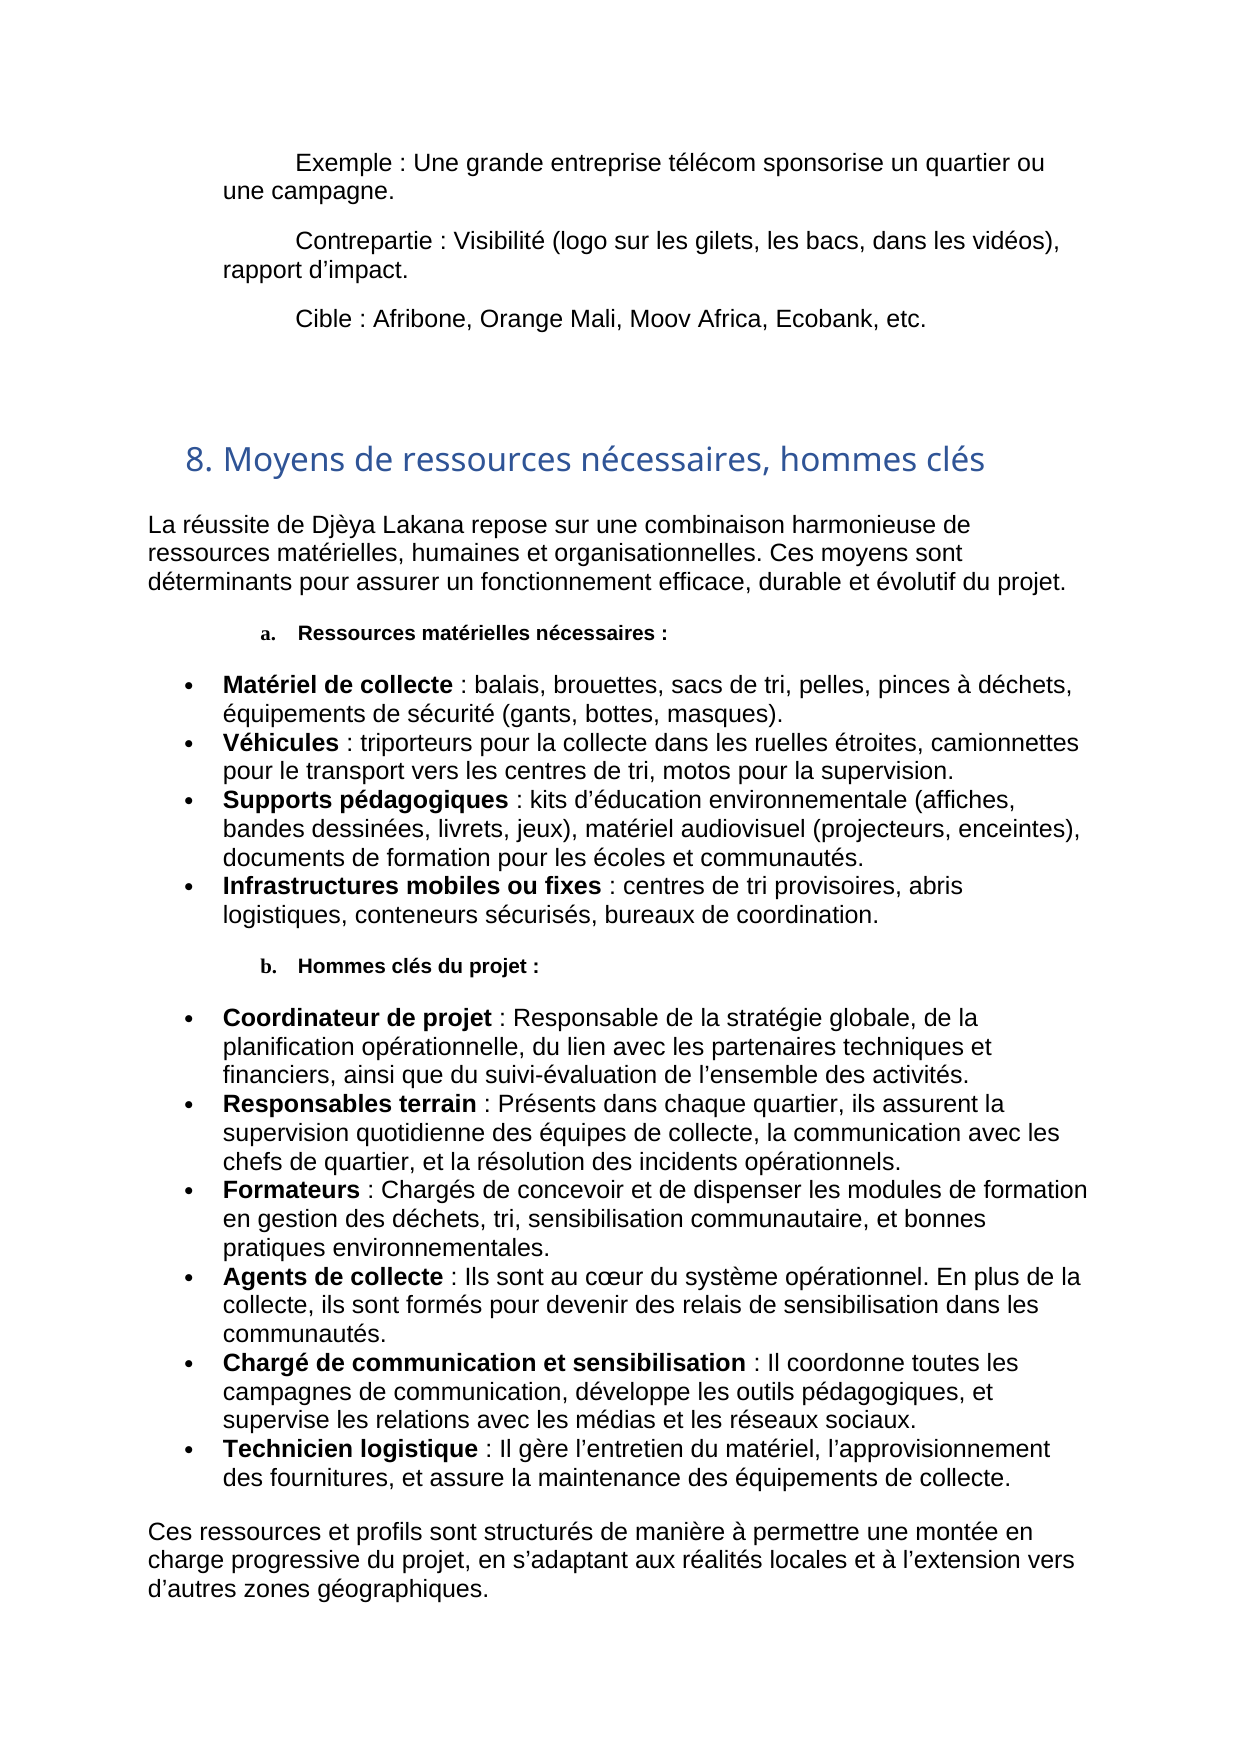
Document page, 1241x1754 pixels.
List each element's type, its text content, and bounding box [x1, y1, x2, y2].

list Infrastructures mobiles ou fixes : centres de tri provisoires, abris logistiques, conteneurs sécurisés, bureaux de coordination. [185, 871, 1093, 929]
list Hommes clés du projet : [260, 954, 1093, 978]
subtitle Moyens de ressources nécessaires, hommes clés [185, 436, 1093, 481]
list Ressources matérielles nécessaires : [260, 621, 1093, 645]
list Matériel de collecte : balais, brouettes, sacs de tri, pelles, pinces à déchets, équipements de sécurité (gants, bottes, masques). [185, 670, 1093, 727]
list Supports pédagogiques : kits d’éducation environnementale (affiches, bandes dessinées, livrets, jeux), matériel audiovisuel (projecteurs, enceintes), documents de formation pour les écoles et communautés. [185, 785, 1093, 871]
list Coordinateur de projet : Responsable de la stratégie globale, de la planification opérationnelle, du lien avec les partenaires techniques et financiers, ainsi que du suivi-évaluation de l’ensemble des activités. [185, 1003, 1093, 1089]
list Agents de collecte : Ils sont au cœur du système opérationnel. En plus de la collecte, ils sont formés pour devenir des relais de sensibilisation dans les communautés. [185, 1262, 1093, 1348]
list Véhicules : triporteurs pour la collecte dans les ruelles étroites, camionnettes pour le transport vers les centres de tri, motos pour la supervision. [185, 727, 1093, 785]
text Contrepartie : Visibilité (logo sur les gilets, les bacs, dans les vidéos), rapport d’impact. [223, 226, 1093, 283]
text Ces ressources et profils sont structurés de manière à permettre une montée en charge progressive du projet, en s’adaptant aux réalités locales et à l’extension vers d’autres zones géographiques. [148, 1517, 1093, 1603]
list Chargé de communication et sensibilisation : Il coordonne toutes les campagnes de communication, développe les outils pédagogiques, et supervise les relations avec les médias et les réseaux sociaux. [185, 1348, 1093, 1434]
list Technicien logistique : Il gère l’entretien du matériel, l’approvisionnement des fournitures, et assure la maintenance des équipements de collecte. [185, 1434, 1093, 1492]
text La réussite de Djèya Lakana repose sur une combinaison harmonieuse de ressources matérielles, humaines et organisationnelles. Ces moyens sont déterminants pour assurer un fonctionnement efficace, durable et évolutif du projet. [148, 509, 1093, 596]
list Formateurs : Chargés de concevoir et de dispenser les modules de formation en gestion des déchets, tri, sensibilisation communautaire, et bonnes pratiques environnementales. [185, 1175, 1093, 1262]
text Cible : Afribone, Orange Mali, Moov Africa, Ecobank, etc. [223, 304, 1093, 333]
list Responsables terrain : Présents dans chaque quartier, ils assurent la supervision quotidienne des équipes de collecte, la communication avec les chefs de quartier, et la résolution des incidents opérationnels. [185, 1089, 1093, 1175]
text Exemple : Une grande entreprise télécom sponsorise un quartier ou une campagne. [223, 148, 1093, 205]
